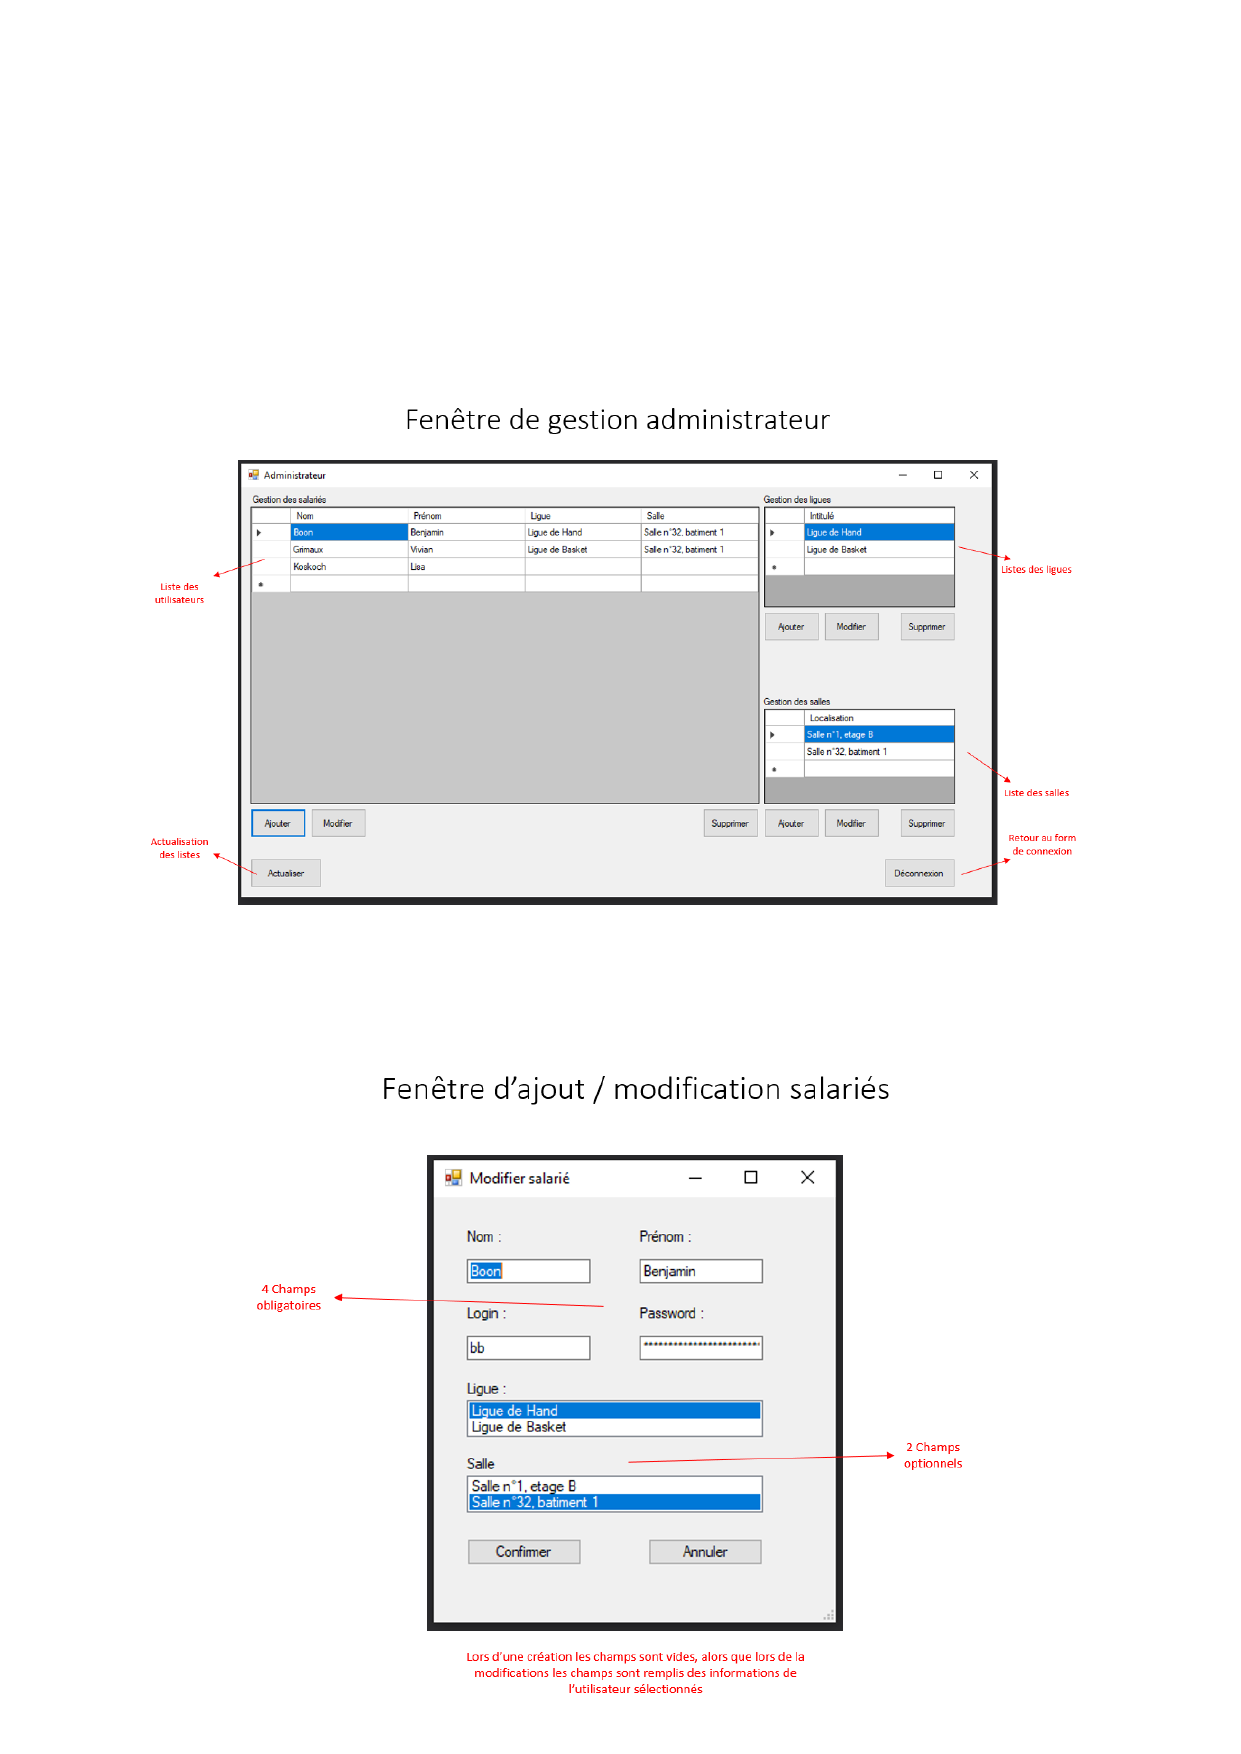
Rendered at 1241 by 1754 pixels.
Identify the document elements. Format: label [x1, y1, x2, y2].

picture [147, 399, 1093, 916]
picture [242, 1058, 981, 1710]
